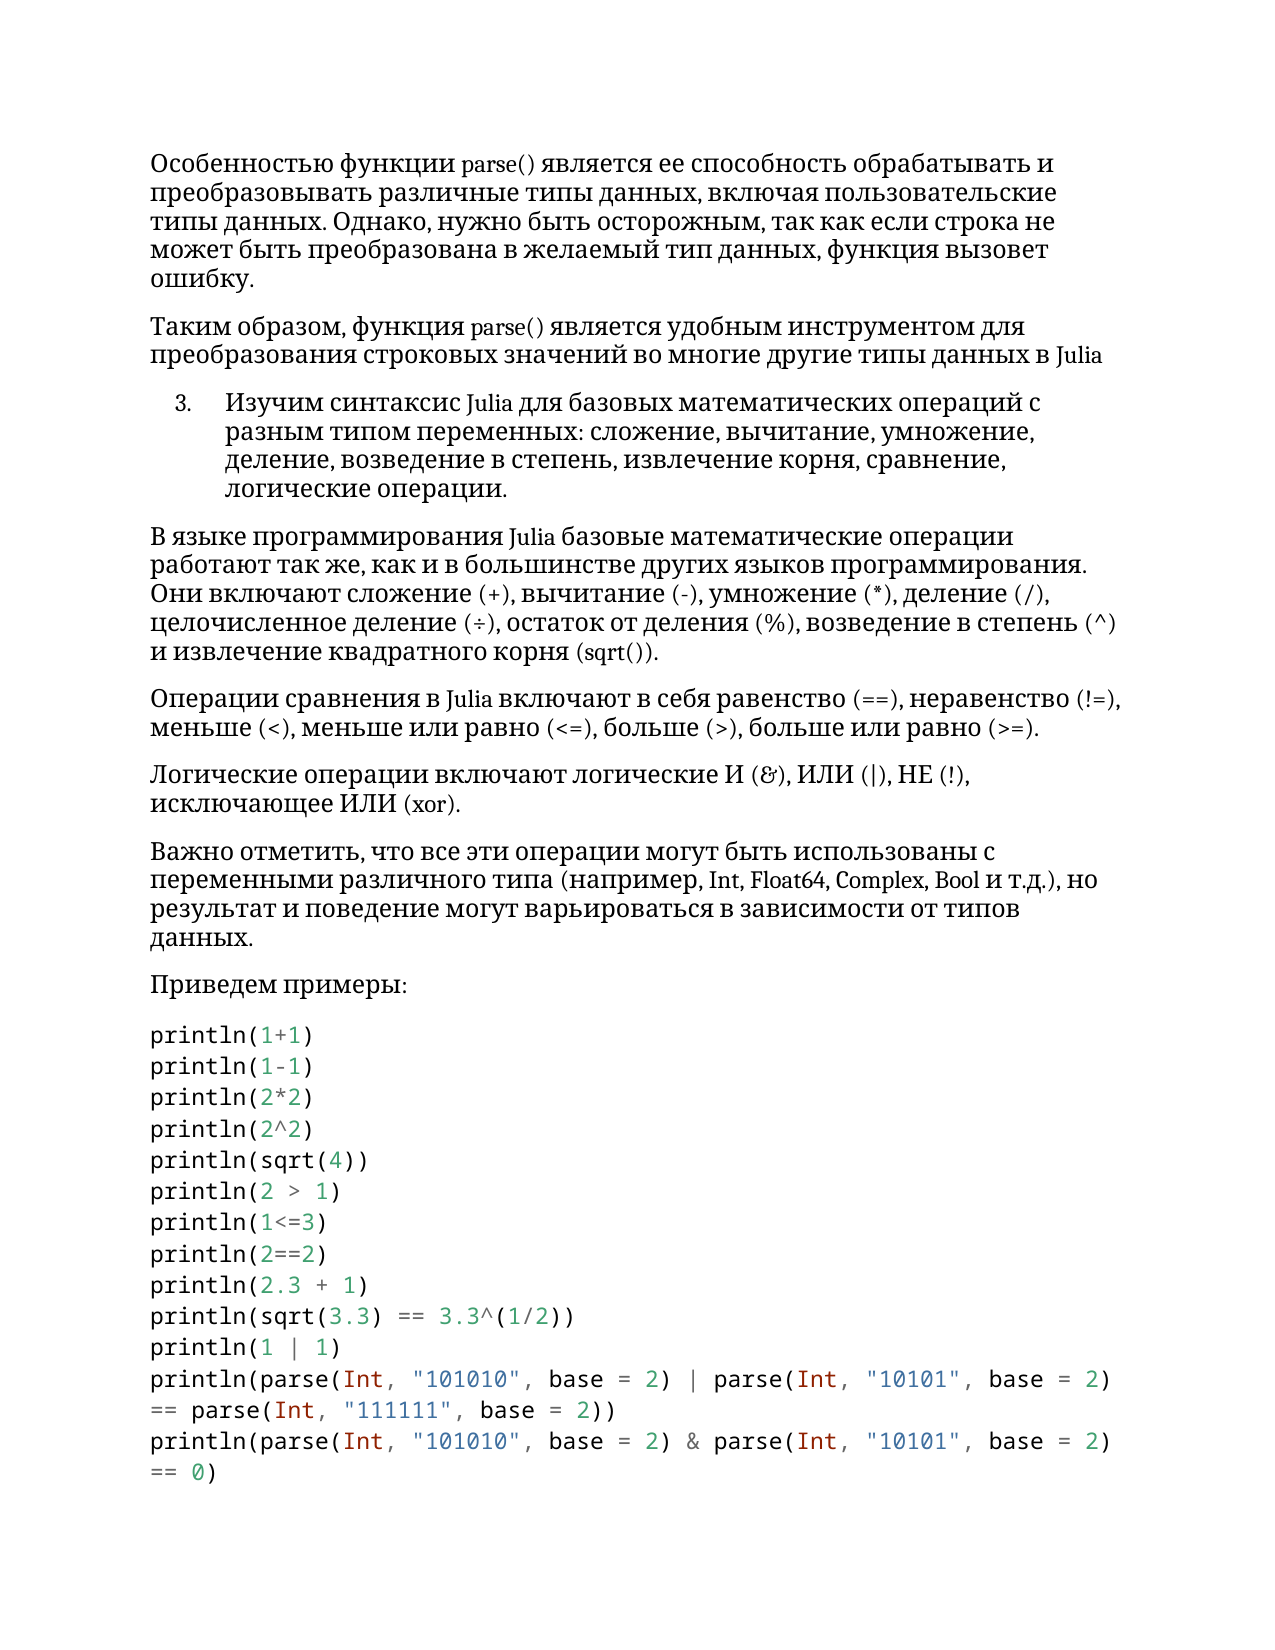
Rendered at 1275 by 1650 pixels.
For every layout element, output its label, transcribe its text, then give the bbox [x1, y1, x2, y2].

text Особенностью функции parse() является ее способность обрабатывать и преобразовывать различные типы данных, включая пользовательские типы данных. Однако, нужно быть осторожным, так как если строка не может быть преобразована в желаемый тип данных, функция вызовет ошибку. [150, 150, 1125, 294]
text Таким образом, функция parse() является удобным инструментом для преобразования строковых значений во многие другие типы данных в Julia [150, 312, 1125, 370]
list Изучим синтаксис Julia для базовых математических операций с разным типом переменных: сложение, вычитание, умножение, деление, возведение в степень, извлечение корня, сравнение, логические операции. [175, 389, 1125, 504]
text В языке программирования Julia базовые математические операции работают так же, как и в большинстве других языков программирования. Они включают сложение (+), вычитание (-), умножение (*), деление (/), целочисленное деление (÷), остаток от деления (%), возведение в степень (^) и извлечение квадратного корня (sqrt()). [150, 522, 1125, 666]
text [150, 1019, 1125, 1487]
text Логические операции включают логические И (&), ИЛИ (|), НЕ (!), исключающее ИЛИ (xor). [150, 761, 1125, 819]
text Операции сравнения в Julia включают в себя равенство (==), неравенство (!=), меньше (<), меньше или равно (<=), больше (>), больше или равно (>=). [150, 685, 1125, 742]
text Приведем примеры: [150, 971, 1125, 1000]
text Важно отметить, что все эти операции могут быть использованы с переменными различного типа (например, Int, Float64, Complex, Bool и т.д.), но результат и поведение могут варьироваться в зависимости от типов данных. [150, 837, 1125, 952]
